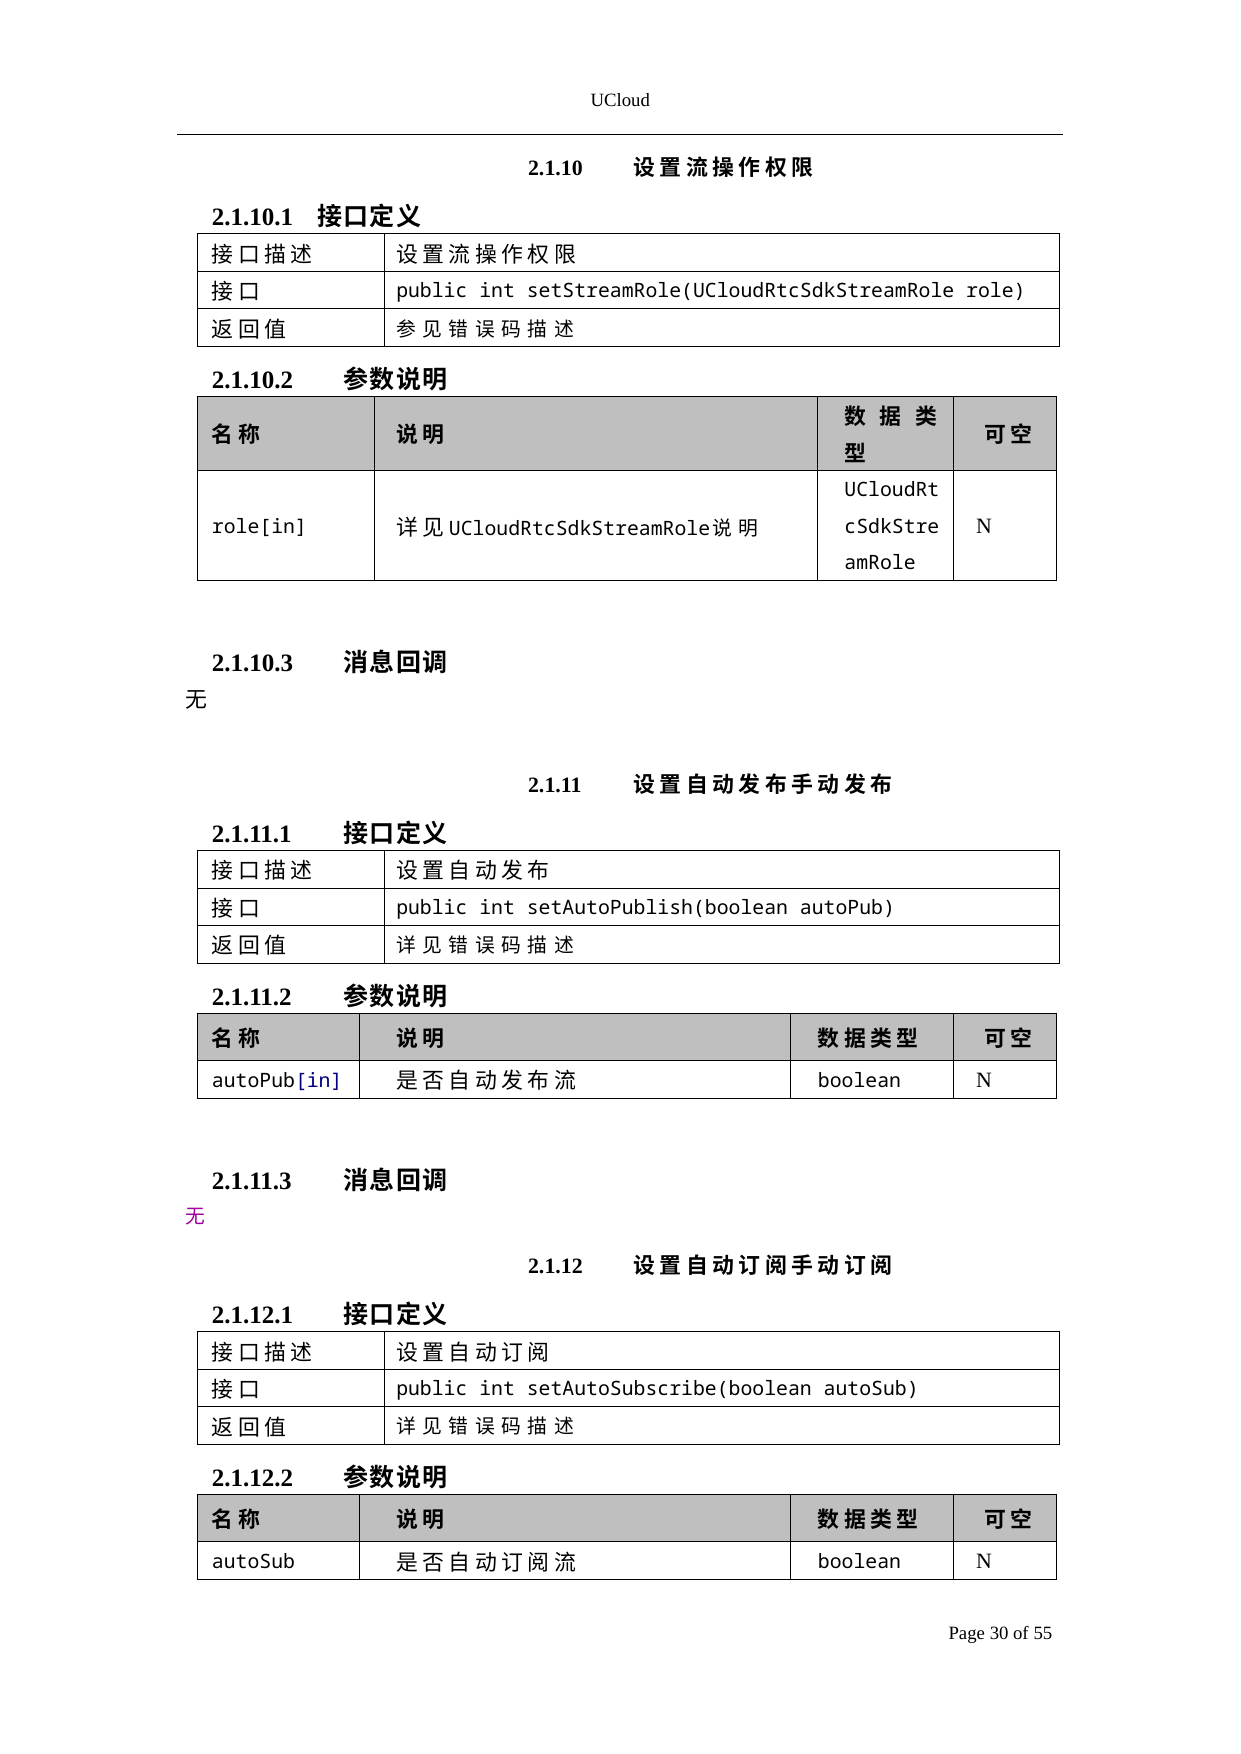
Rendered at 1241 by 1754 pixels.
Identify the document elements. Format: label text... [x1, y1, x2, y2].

table_cell 接口 [198, 1370, 384, 1406]
table_header 名称 [198, 1014, 359, 1060]
table_header 可空 [954, 1014, 1056, 1060]
table_header 说明 [375, 397, 817, 470]
subtitle 消息回调 [200, 1160, 1055, 1197]
table_cell 返回值 [198, 1407, 384, 1443]
table_cell N [954, 1542, 1056, 1579]
subtitle 参数说明 [200, 976, 1055, 1012]
table_cell public int setStreamRole(UCloudRtcSdkStreamRole role) [385, 272, 1059, 308]
table_cell 参见错误码描述 [385, 309, 1059, 346]
subtitle 接口定义 [200, 197, 1055, 233]
table_header 可空 [954, 397, 1056, 470]
table_cell 是否自动发布流 [360, 1061, 790, 1098]
subtitle 消息回调 [200, 643, 1055, 679]
table_header 数据类型 [791, 1014, 953, 1060]
table_header 名称 [198, 397, 374, 470]
table_cell N [954, 1061, 1056, 1098]
subtitle 设置自动发布手动发布 [510, 764, 1032, 801]
subtitle 设置自动订阅手动订阅 [510, 1246, 1032, 1282]
table_header 数据类型 [818, 397, 953, 470]
table_header 说明 [360, 1014, 790, 1060]
text 无 [185, 679, 1055, 716]
table_header 可空 [954, 1495, 1056, 1541]
table_header 数据类型 [791, 1495, 953, 1541]
table_header 说明 [360, 1495, 790, 1541]
table_cell autoPub[in] [198, 1061, 359, 1098]
table_header 设置自动发布 [385, 851, 1059, 887]
table_cell public int setAutoPublish(boolean autoPub) [385, 889, 1059, 925]
table_cell 详见UCloudRtcSdkStreamRole说明 [375, 471, 817, 580]
table_cell UCloudRtcSdkStreamRole [818, 471, 953, 580]
table_cell boolean [791, 1061, 953, 1098]
table_cell 返回值 [198, 309, 384, 346]
subtitle 参数说明 [200, 1457, 1055, 1493]
table_cell 详见错误码描述 [385, 926, 1059, 962]
table_cell autoSub [in] [198, 1542, 359, 1579]
table_cell 接口 [198, 272, 384, 308]
subtitle 接口定义 [200, 813, 1055, 850]
text 无 [185, 1197, 1055, 1233]
table_header 名称 [198, 1495, 359, 1541]
table_cell role[in] [198, 471, 374, 580]
table_cell N [954, 471, 1056, 580]
table_header 接口描述 [198, 851, 384, 887]
table_cell 接口 [198, 889, 384, 925]
table_header 接口描述 [198, 234, 384, 271]
table_header 设置自动订阅 [385, 1332, 1059, 1368]
table_cell 返回值 [198, 926, 384, 962]
subtitle 接口定义 [200, 1294, 1055, 1331]
table_header 接口描述 [198, 1332, 384, 1368]
table_cell 详见错误码描述 [385, 1407, 1059, 1443]
table_cell 是否自动订阅流 [360, 1542, 790, 1579]
subtitle 设置流操作权限 [510, 148, 1032, 184]
table_header 设置流操作权限 [385, 234, 1059, 271]
subtitle 参数说明 [200, 359, 1055, 396]
table_cell boolean [791, 1542, 953, 1579]
table_cell public int setAutoSubscribe(boolean autoSub) [385, 1370, 1059, 1406]
